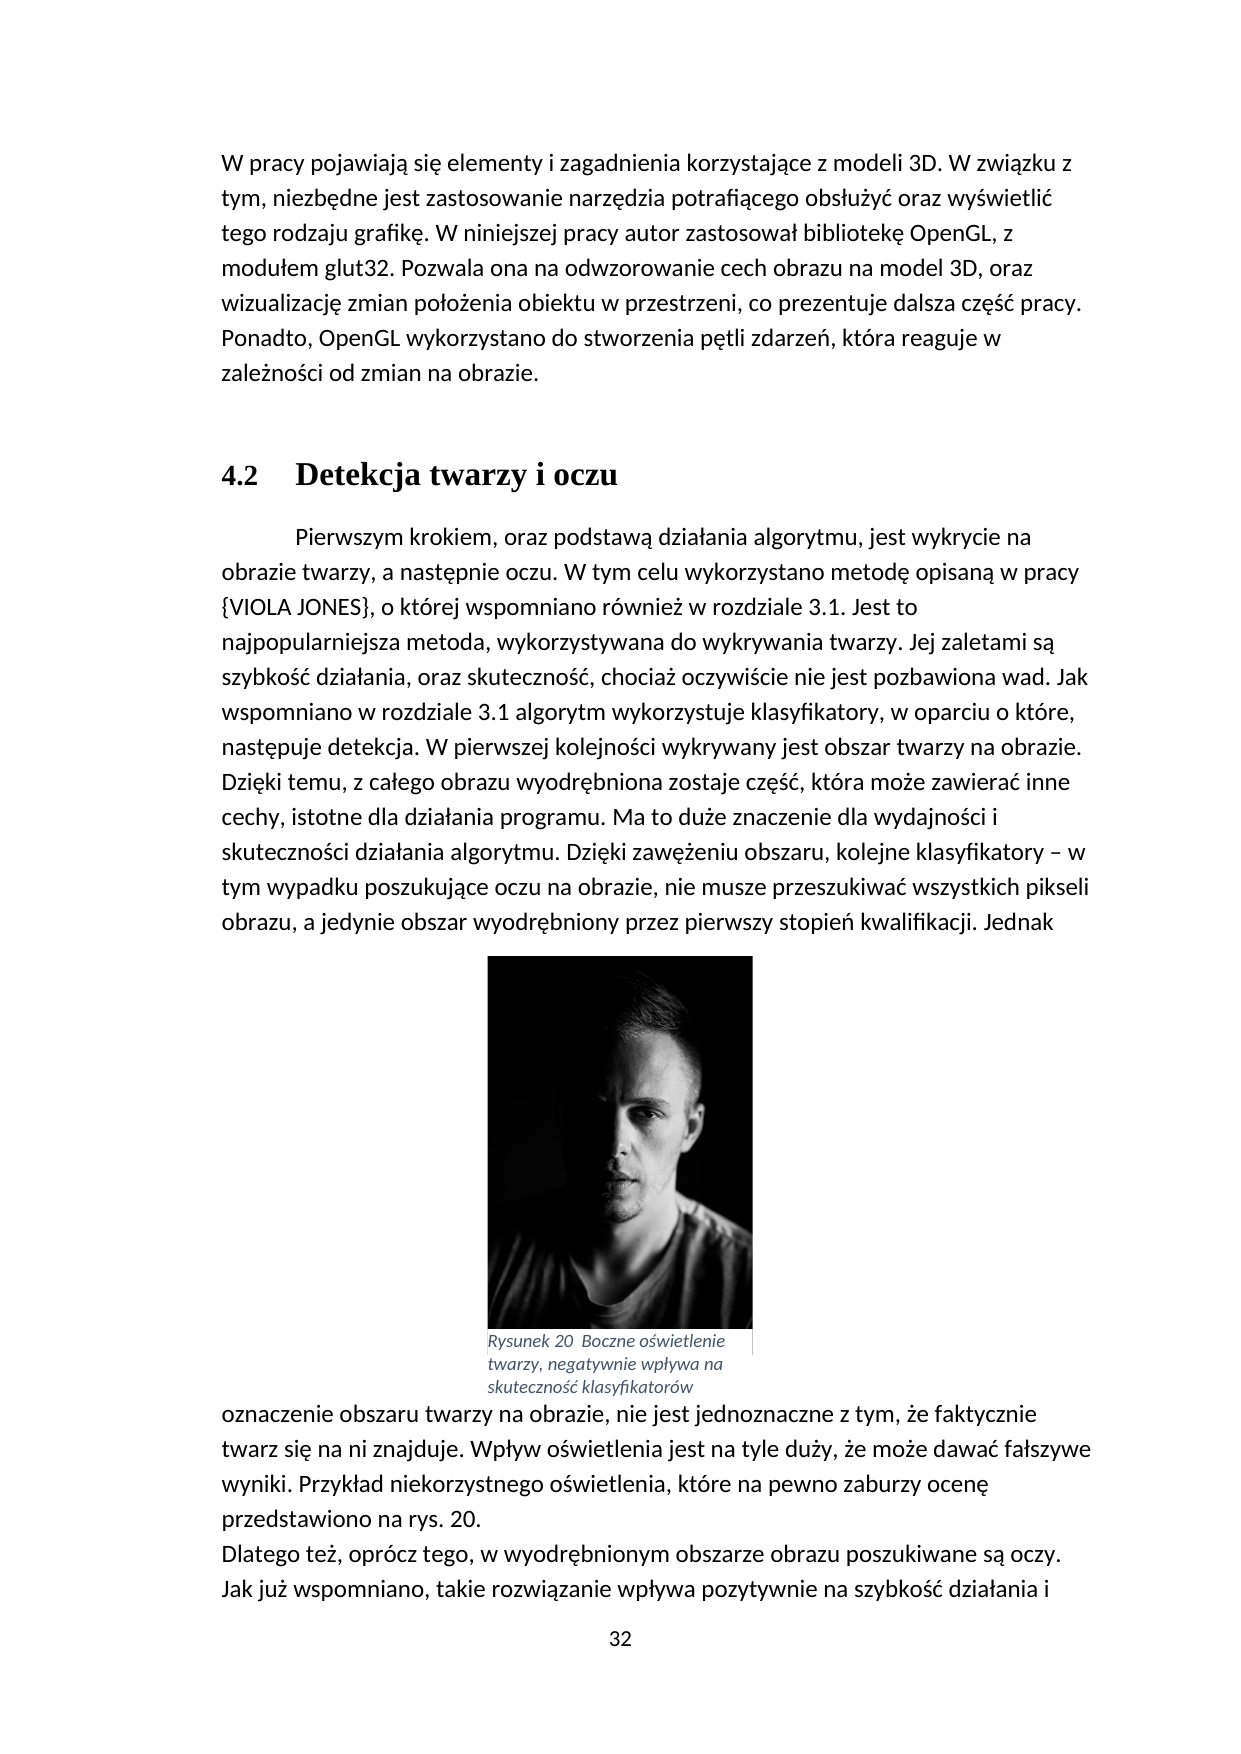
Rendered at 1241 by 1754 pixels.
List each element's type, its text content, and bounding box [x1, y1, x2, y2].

picture [487, 956, 753, 1329]
text Pierwszym krokiem, oraz podstawą działania algorytmu, jest wykrycie na obrazie twarzy, a następnie oczu. W tym celu wykorzystano metodę opisaną w pracy {VIOLA JONES}, o której wspomniano również w rozdziale 3.1. Jest to najpopularniejsza metoda, wykorzystywana do wykrywania twarzy. Jej zaletami są szybkość działania, oraz skuteczność, chociaż oczywiście nie jest pozbawiona wad. Jak wspomniano w rozdziale 3.1 algorytm wykorzystuje klasyfikatory, w oparciu o które, następuje detekcja. W pierwszej kolejności wykrywany jest obszar twarzy na obrazie. Dzięki temu, z całego obrazu wyodrębniona zostaje część, która może zawierać inne cechy, istotne dla działania programu. Ma to duże znaczenie dla wydajności i skuteczności działania algorytmu. Dzięki zawężeniu obszaru, kolejne klasyfikatory – w tym wypadku poszukujące oczu na obrazie, nie musze przeszukiwać wszystkich pikseli obrazu, a jedynie obszar wyodrębniony przez pierwszy stopień kwalifikacji. Jednak oznaczenie obszaru twarzy na obrazie, nie jest jednoznaczne z tym, że faktycznie twarz się na ni znajduje. Wpływ oświetlenia jest na tyle duży, że może dawać fałszywe wyniki. Przykład niekorzystnego oświetlenia, które na pewno zaburzy ocenę przedstawiono na rys. 20. [221, 521, 1093, 1533]
subtitle 4.2 Detekcja twarzy i oczu [221, 454, 1093, 492]
